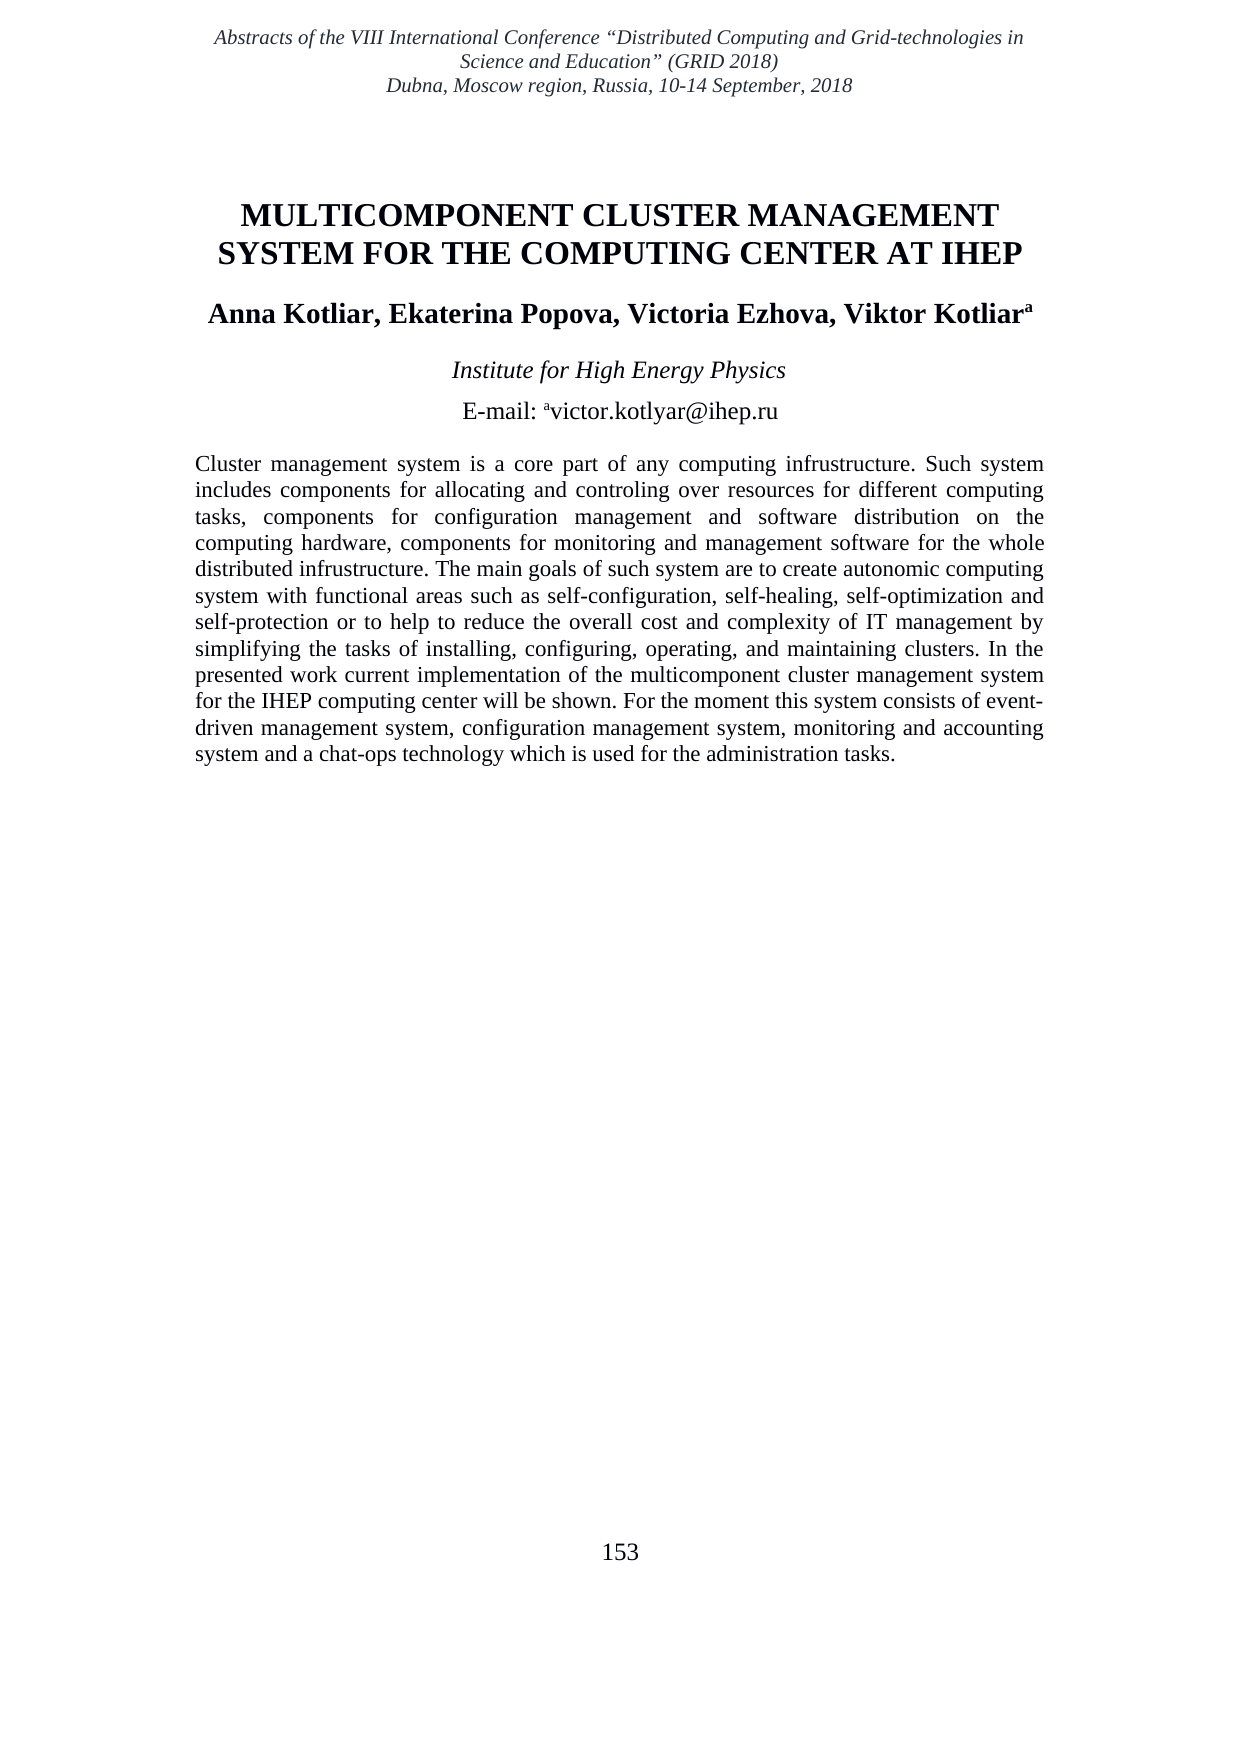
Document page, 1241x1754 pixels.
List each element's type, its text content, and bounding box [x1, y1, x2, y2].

text Institute for High Energy Physics [195, 355, 1045, 384]
text Anna Kotliar, Ekaterina Popova, Victoria Ezhova, Viktor Kotliara [195, 297, 1045, 330]
text Cluster management system is a core part of any computing infrustructure. Such system includes components for allocating and controling over resources for different computing tasks, components for configuration management and software distribution on the computing hardware, components for monitoring and management software for the whole distributed infrustructure. The main goals of such system are to create autonomic computing system with functional areas such as self-configuration, self-healing, self-optimization and self-protection or to help to reduce the overall cost and complexity of IT management by simplifying the tasks of installing, configuring, operating, and maintaining clusters. In the presented work current implementation of the multicomponent cluster management system for the IHEP computing center will be shown. For the moment this system consists of event-driven management system, configuration management system, monitoring and accounting system and a chat-ops technology which is used for the administration tasks. [195, 450, 1045, 766]
text E-mail: avictor.kotlyar@ihep.ru [195, 396, 1045, 425]
title MULTICOMPONENT CLUSTER MANAGEMENT SYSTEM FOR THE COMPUTING CENTER AT IHEP [195, 195, 1045, 272]
